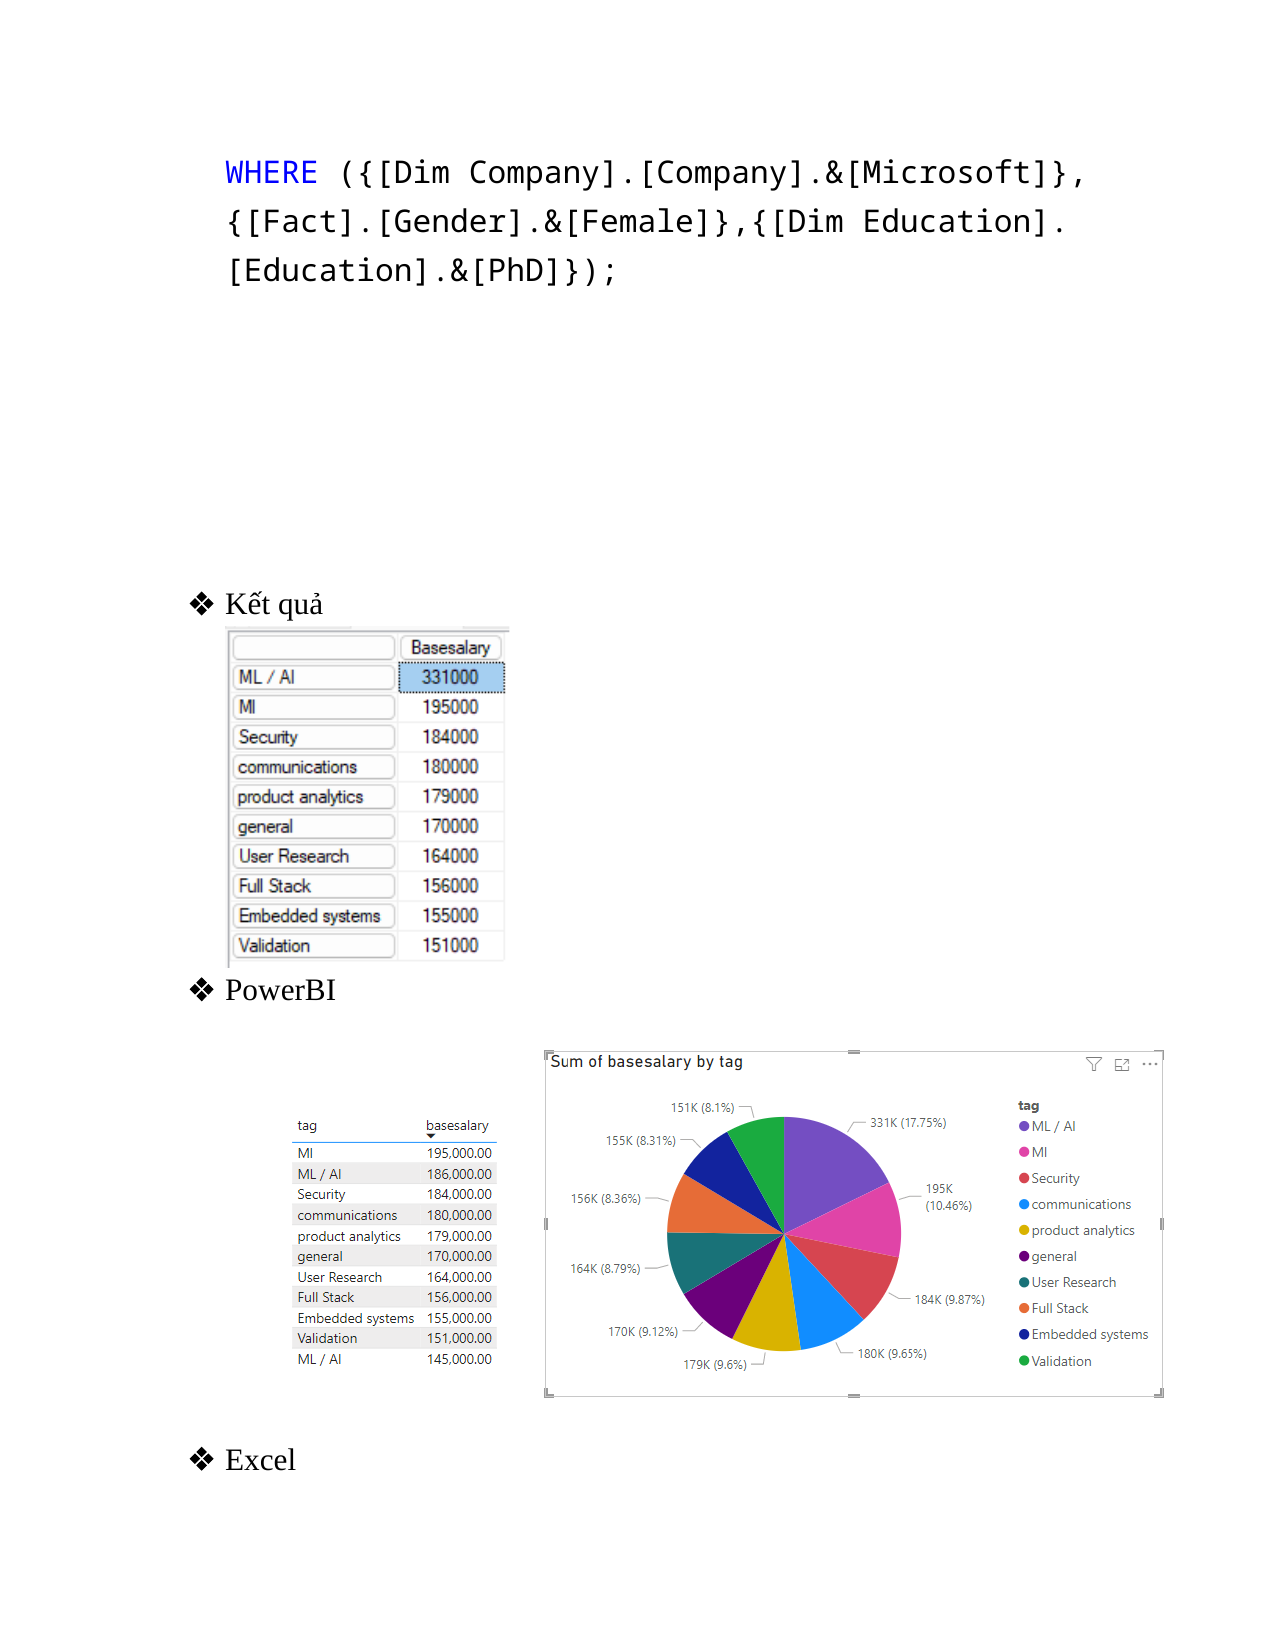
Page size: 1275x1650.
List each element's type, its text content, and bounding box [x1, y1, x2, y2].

picture [225, 626, 510, 968]
list Excel [187, 1441, 1125, 1477]
list PowerBI [187, 971, 1125, 1007]
list Kết quả [187, 586, 1125, 622]
list WHERE ({[Dim Company].[Company].&[Microsoft]},{[Fact].[Gender].&[Female]},{[Dim Education].[Education].&[PhD]}); [225, 150, 1125, 291]
picture [225, 1012, 1253, 1437]
